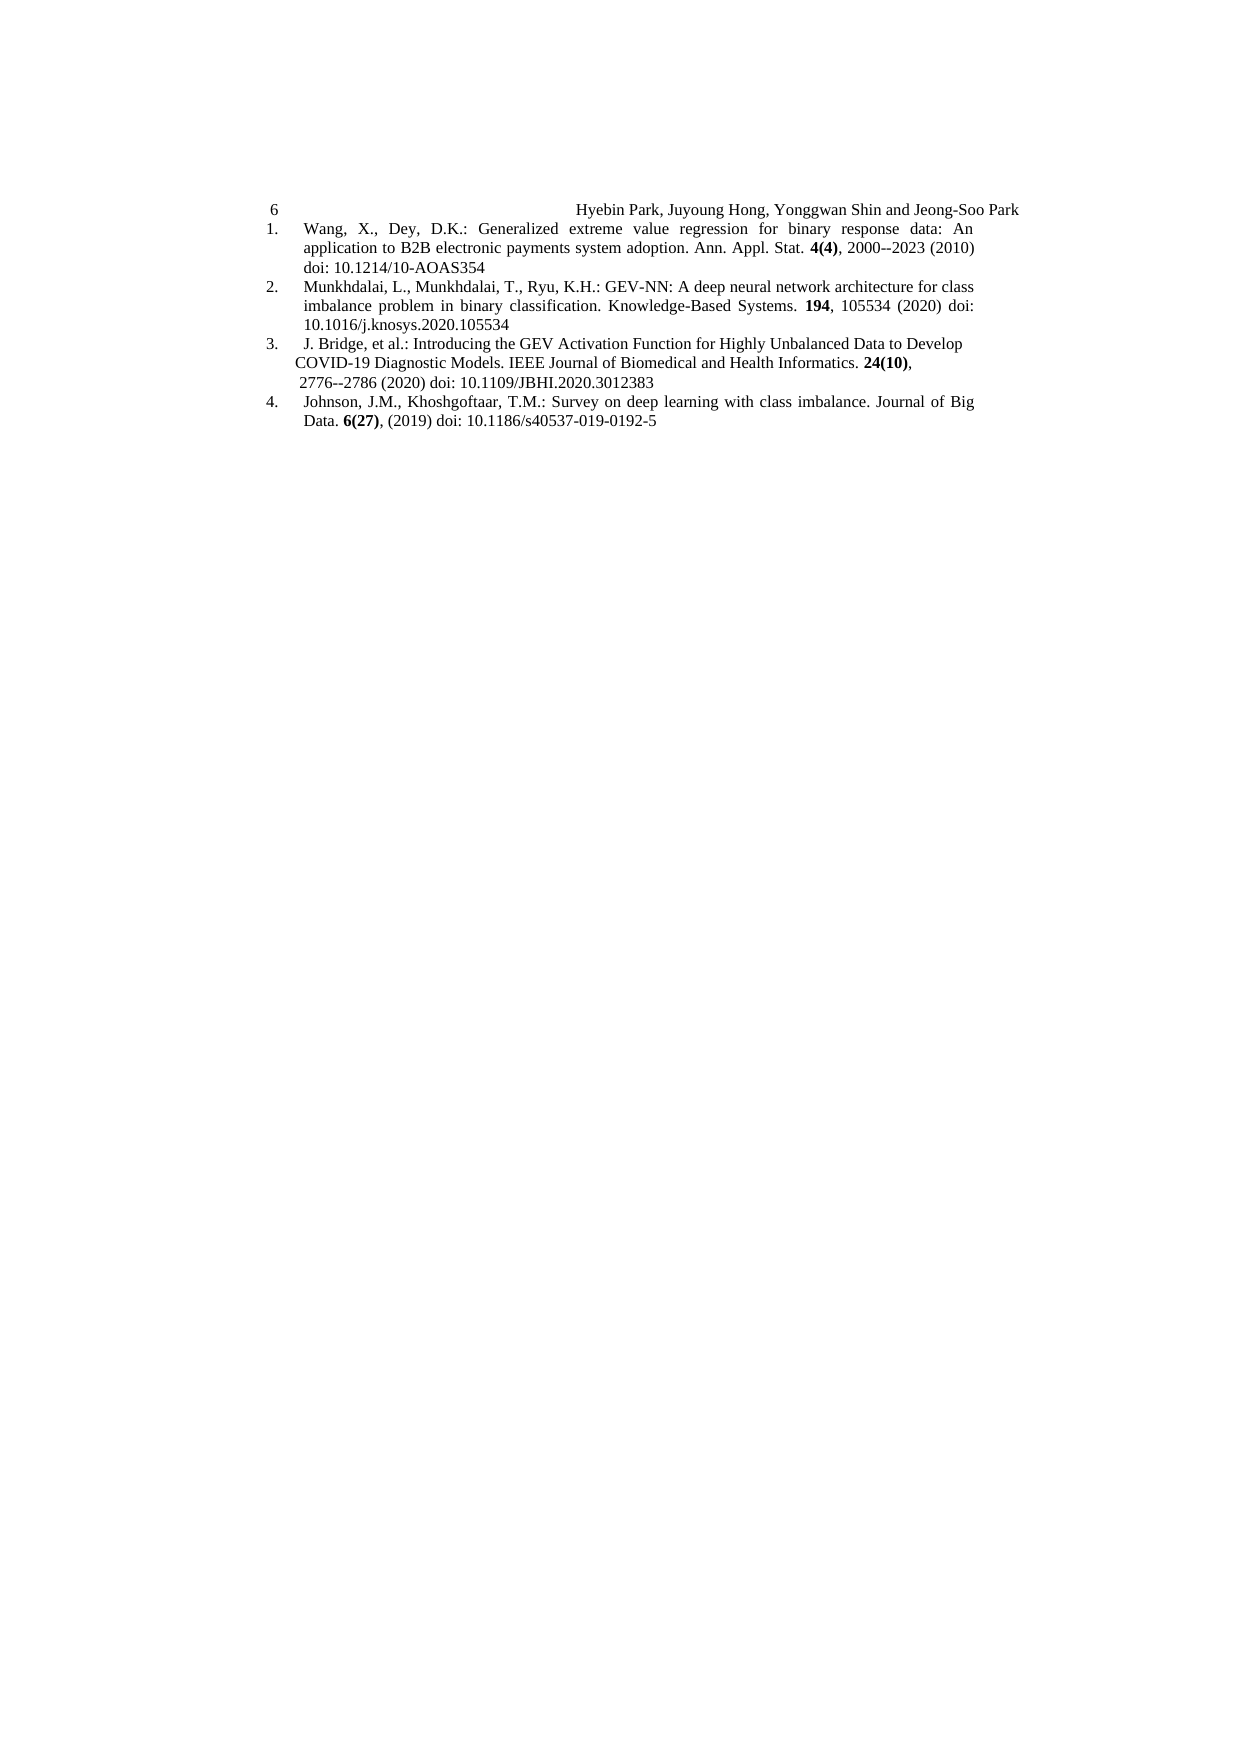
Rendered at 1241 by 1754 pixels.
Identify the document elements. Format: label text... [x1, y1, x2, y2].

list Johnson, J.M., Khoshgoftaar, T.M.: Survey on deep learning with class imbalance. Journal of Big Data. 6(27), (2019) doi: 10.1186/s40537-019-0192-5 [266, 392, 974, 430]
list Wang, X., Dey, D.K.: Generalized extreme value regression for binary response data: An application to B2B electronic payments system adoption. Ann. Appl. Stat. 4(4), 2000--2023 (2010) doi: 10.1214/10-AOAS354 [266, 219, 974, 277]
list COVID-19 Diagnostic Models. IEEE Journal of Biomedical and Health Informatics. 24(10), [266, 353, 974, 372]
list Munkhdalai, L., Munkhdalai, T., Ryu, K.H.: GEV-NN: A deep neural network architecture for class imbalance problem in binary classification. Knowledge-Based Systems. 194, 105534 (2020) doi: 10.1016/j.knosys.2020.105534 [266, 277, 974, 334]
list 2776--2786 (2020) doi: 10.1109/JBHI.2020.3012383 [266, 372, 974, 392]
list J. Bridge, et al.: Introducing the GEV Activation Function for Highly Unbalanced Data to Develop [266, 334, 974, 353]
